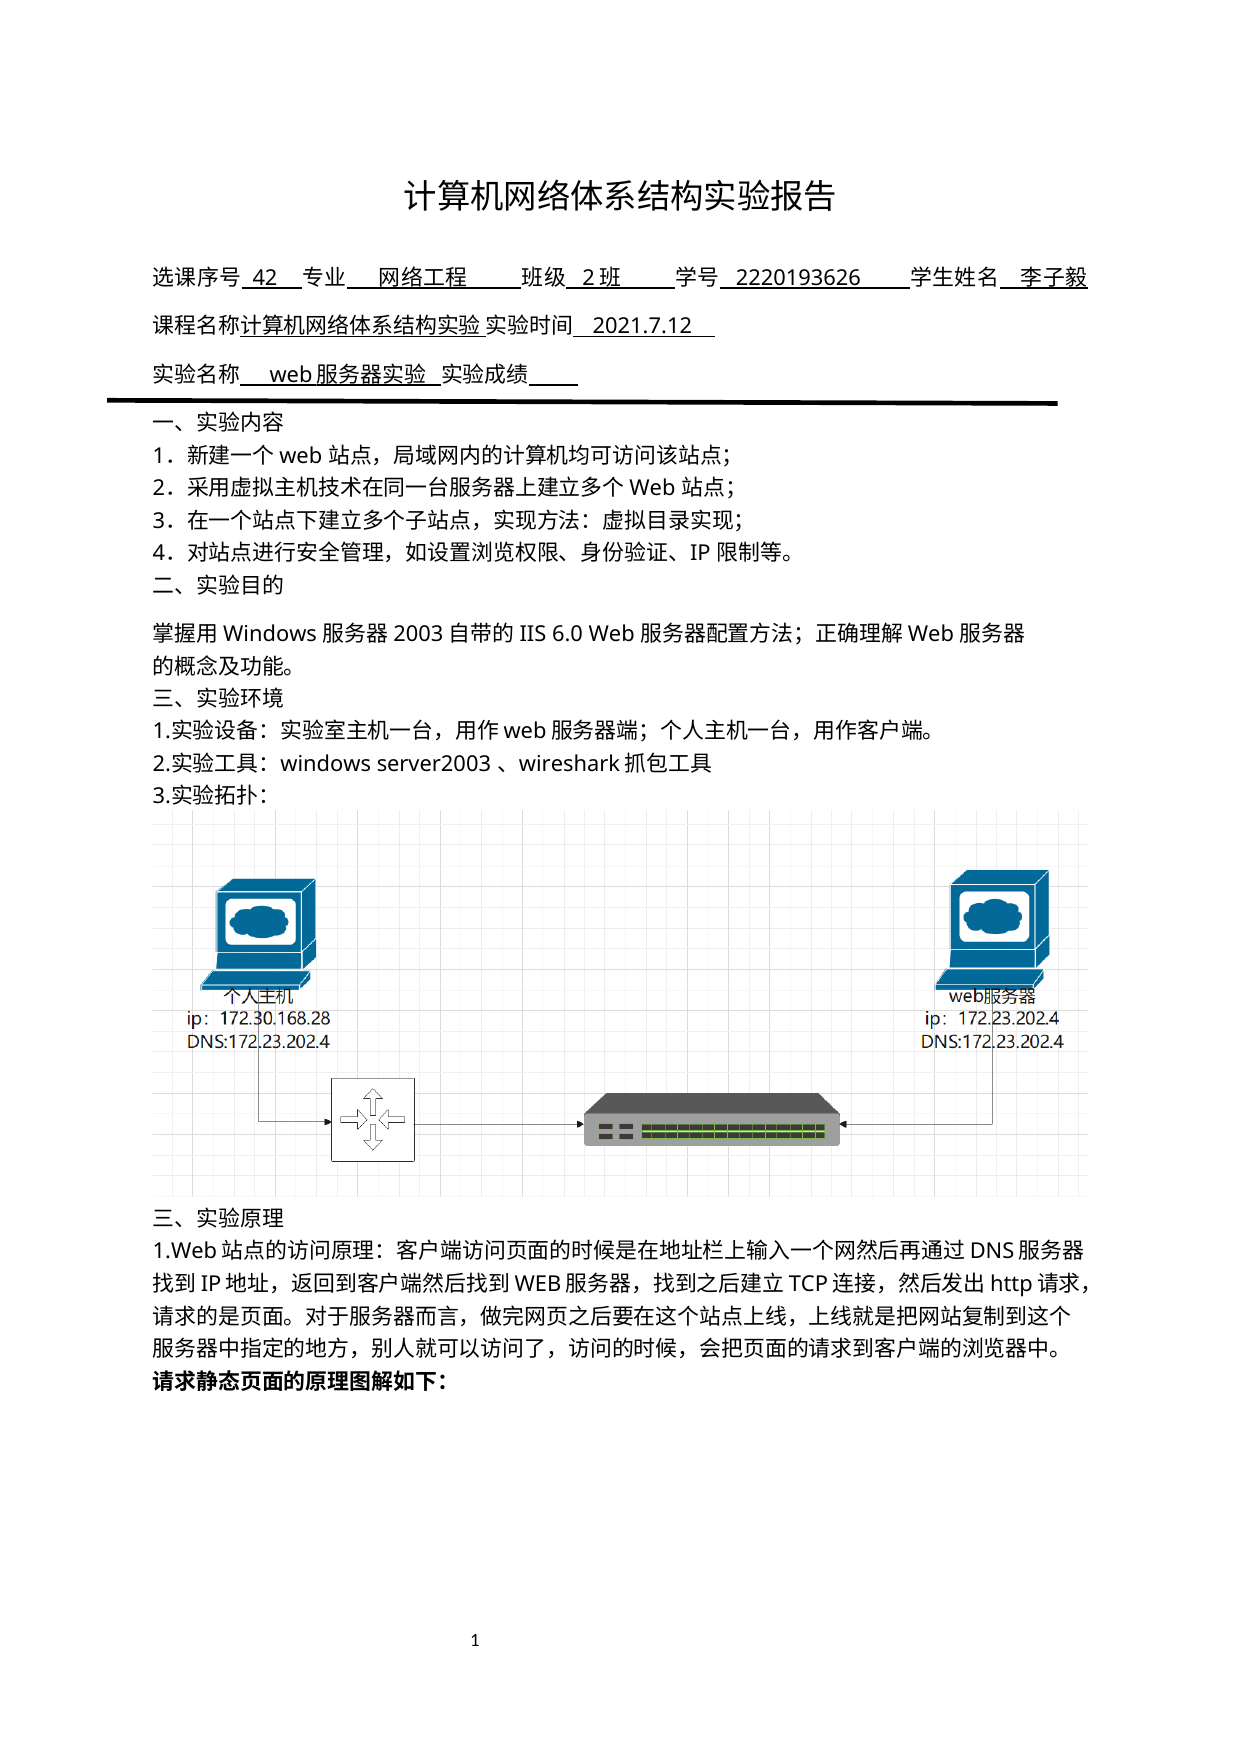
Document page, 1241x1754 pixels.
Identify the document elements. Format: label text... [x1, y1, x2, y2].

text 计算机网络体系结构实验报告 [152, 162, 1088, 227]
list 请求静态页面的原理图解如下： [152, 1363, 1088, 1396]
text 选课序号 42 专业 网络工程 班级 2班 学号 2220193626 学生姓名 李子毅 课程名称计算机网络体系结构实验 实验时间 2021.7.12 [152, 259, 1088, 341]
text 1．新建一个 web 站点，局域网内的计算机均可访问该站点； [152, 437, 1088, 470]
picture [152, 810, 1088, 1197]
text 三、实验环境 [152, 681, 1088, 713]
text 3．在一个站点下建立多个子站点，实现方法：虚拟目录实现； [152, 502, 1088, 535]
list 三、实验原理 [152, 1201, 1088, 1233]
text 4．对站点进行安全管理，如设置浏览权限、身份验证、IP 限制等。 [152, 535, 1088, 567]
text 2.实验工具：windows server2003 、wireshark抓包工具 [152, 746, 1088, 778]
text 2．采用虚拟主机技术在同一台服务器上建立多个 Web 站点； [152, 470, 1088, 502]
list 1.Web站点的访问原理：客户端访问页面的时候是在地址栏上输入一个网然后再通过DNS服务器找到IP地址，返回到客户端然后找到WEB服务器，找到之后建立TCP连接，然后发出http请求，请求的是页面。对于服务器而言，做完网页之后要在这个站点上线，上线就是把网站复制到这个服务器中指定的地方，别人就可以访问了，访问的时候，会把页面的请求到客户端的浏览器中。 [152, 1233, 1088, 1363]
text 3.实验拓扑： [152, 778, 1088, 810]
text 1.实验设备：实验室主机一台，用作web服务器端；个人主机一台，用作客户端。 [152, 713, 1088, 746]
list 二、实验目的 [152, 567, 1088, 600]
text 的概念及功能。 [152, 648, 1088, 681]
text 实验名称 web服务器实验 实验成绩 [152, 357, 1088, 389]
text 掌握用 Windows 服务器 2003 自带的 IIS 6.0 Web 服务器配置方法；正确理解 Web 服务器 [152, 616, 1088, 648]
list 实验内容 [152, 405, 1088, 437]
